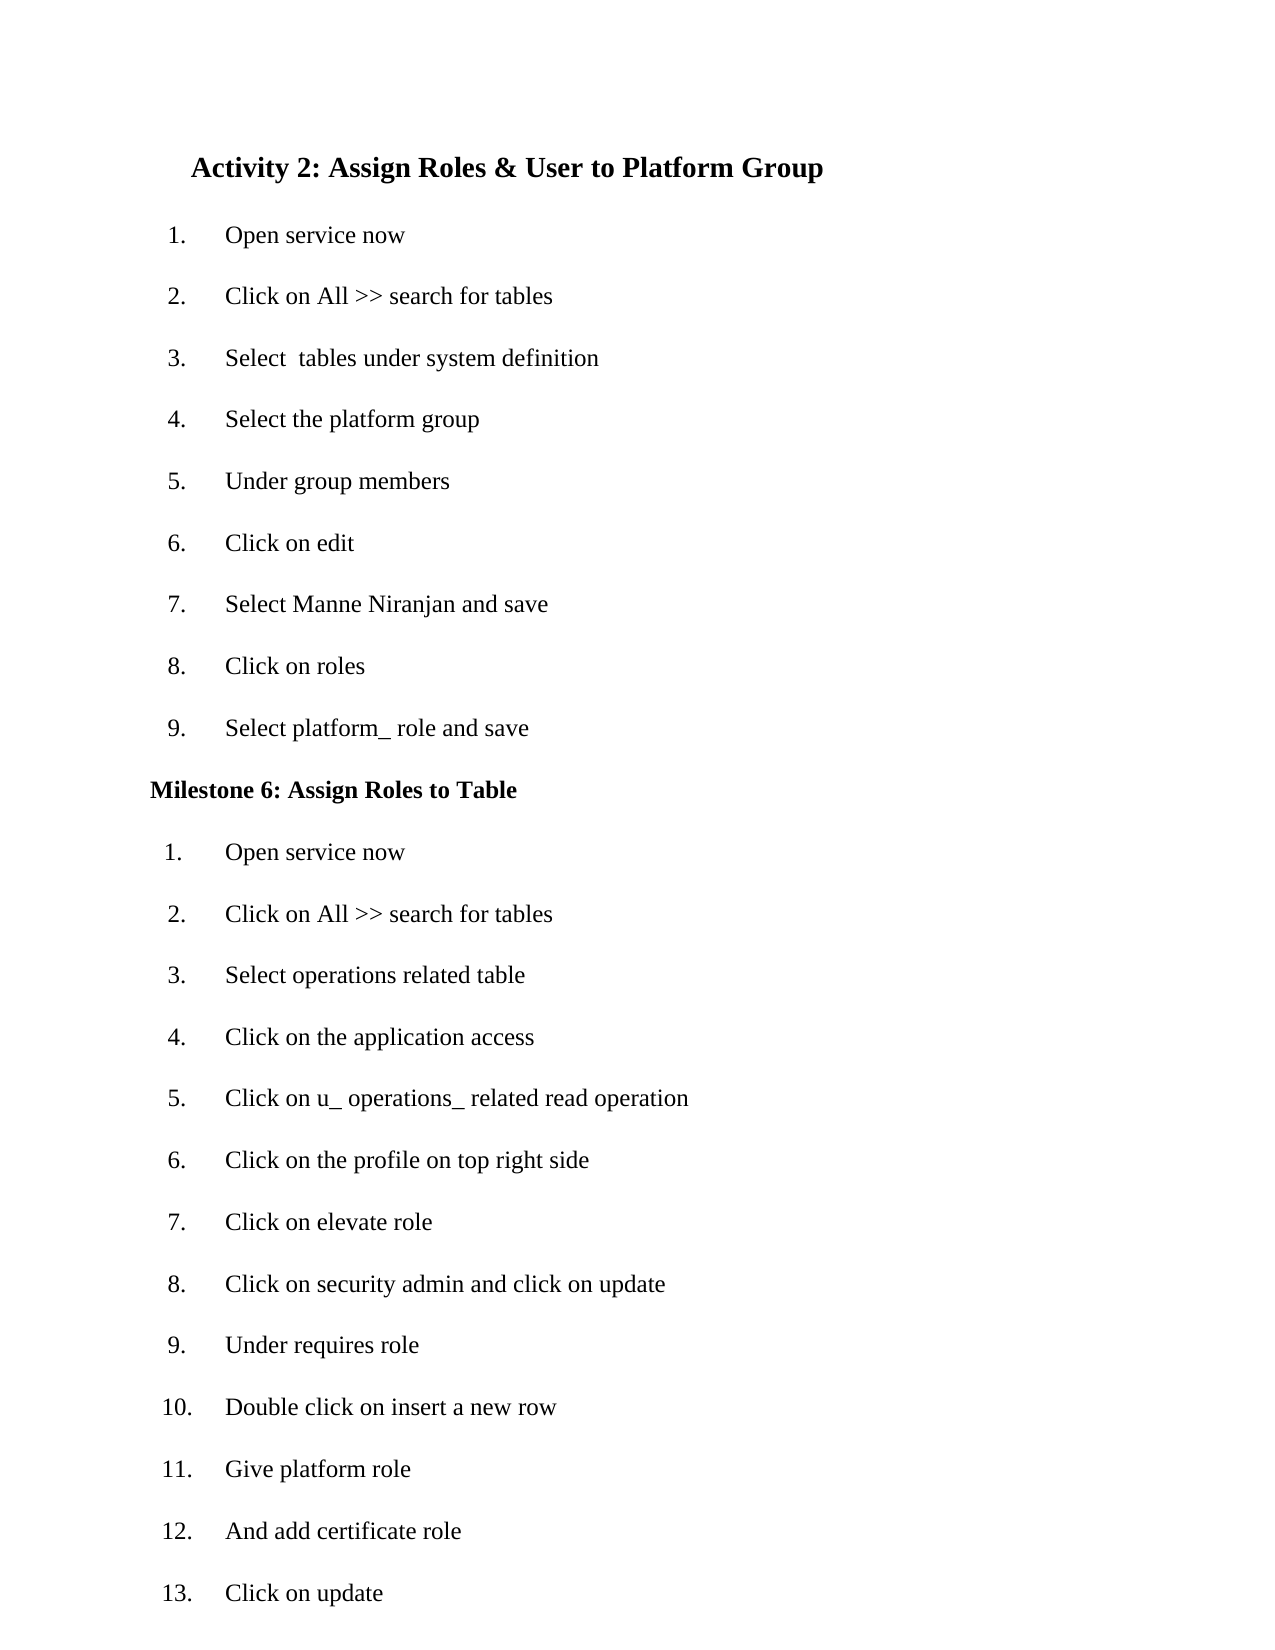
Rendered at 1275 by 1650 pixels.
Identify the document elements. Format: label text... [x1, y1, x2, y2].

list Click on update [161, 1578, 1275, 1606]
list Under requires role [167, 1331, 1275, 1359]
subtitle Activity 2: Assign Roles & User to Platform Group [191, 151, 1275, 184]
list And add certificate role [161, 1516, 1275, 1544]
list Click on the application access [167, 1022, 1275, 1051]
list Select operations related table [167, 960, 1275, 989]
list Click on All >> search for tables [167, 899, 1275, 928]
list Give platform role [161, 1454, 1275, 1483]
list Double click on insert a new row [161, 1392, 1275, 1421]
list Click on the profile on top right side [167, 1145, 1275, 1174]
list Select platform_ role and save [167, 713, 1275, 742]
subtitle Milestone 6: Assign Roles to Table [150, 775, 1275, 804]
list Select the platform group [167, 404, 1275, 433]
list Click on All >> search for tables [167, 281, 1275, 310]
list Click on edit [167, 528, 1275, 557]
list Click on elevate role [167, 1207, 1275, 1236]
list Under group members [167, 466, 1275, 495]
list Click on u_ operations_ related read operation [167, 1083, 1275, 1112]
list Open service now [163, 837, 1275, 866]
list Select Manne Niranjan and save [167, 589, 1275, 618]
list Click on security admin and click on update [167, 1269, 1275, 1297]
list Click on roles [167, 651, 1275, 680]
list Open service now [167, 220, 1275, 248]
list Select tables under system definition [167, 343, 1275, 372]
